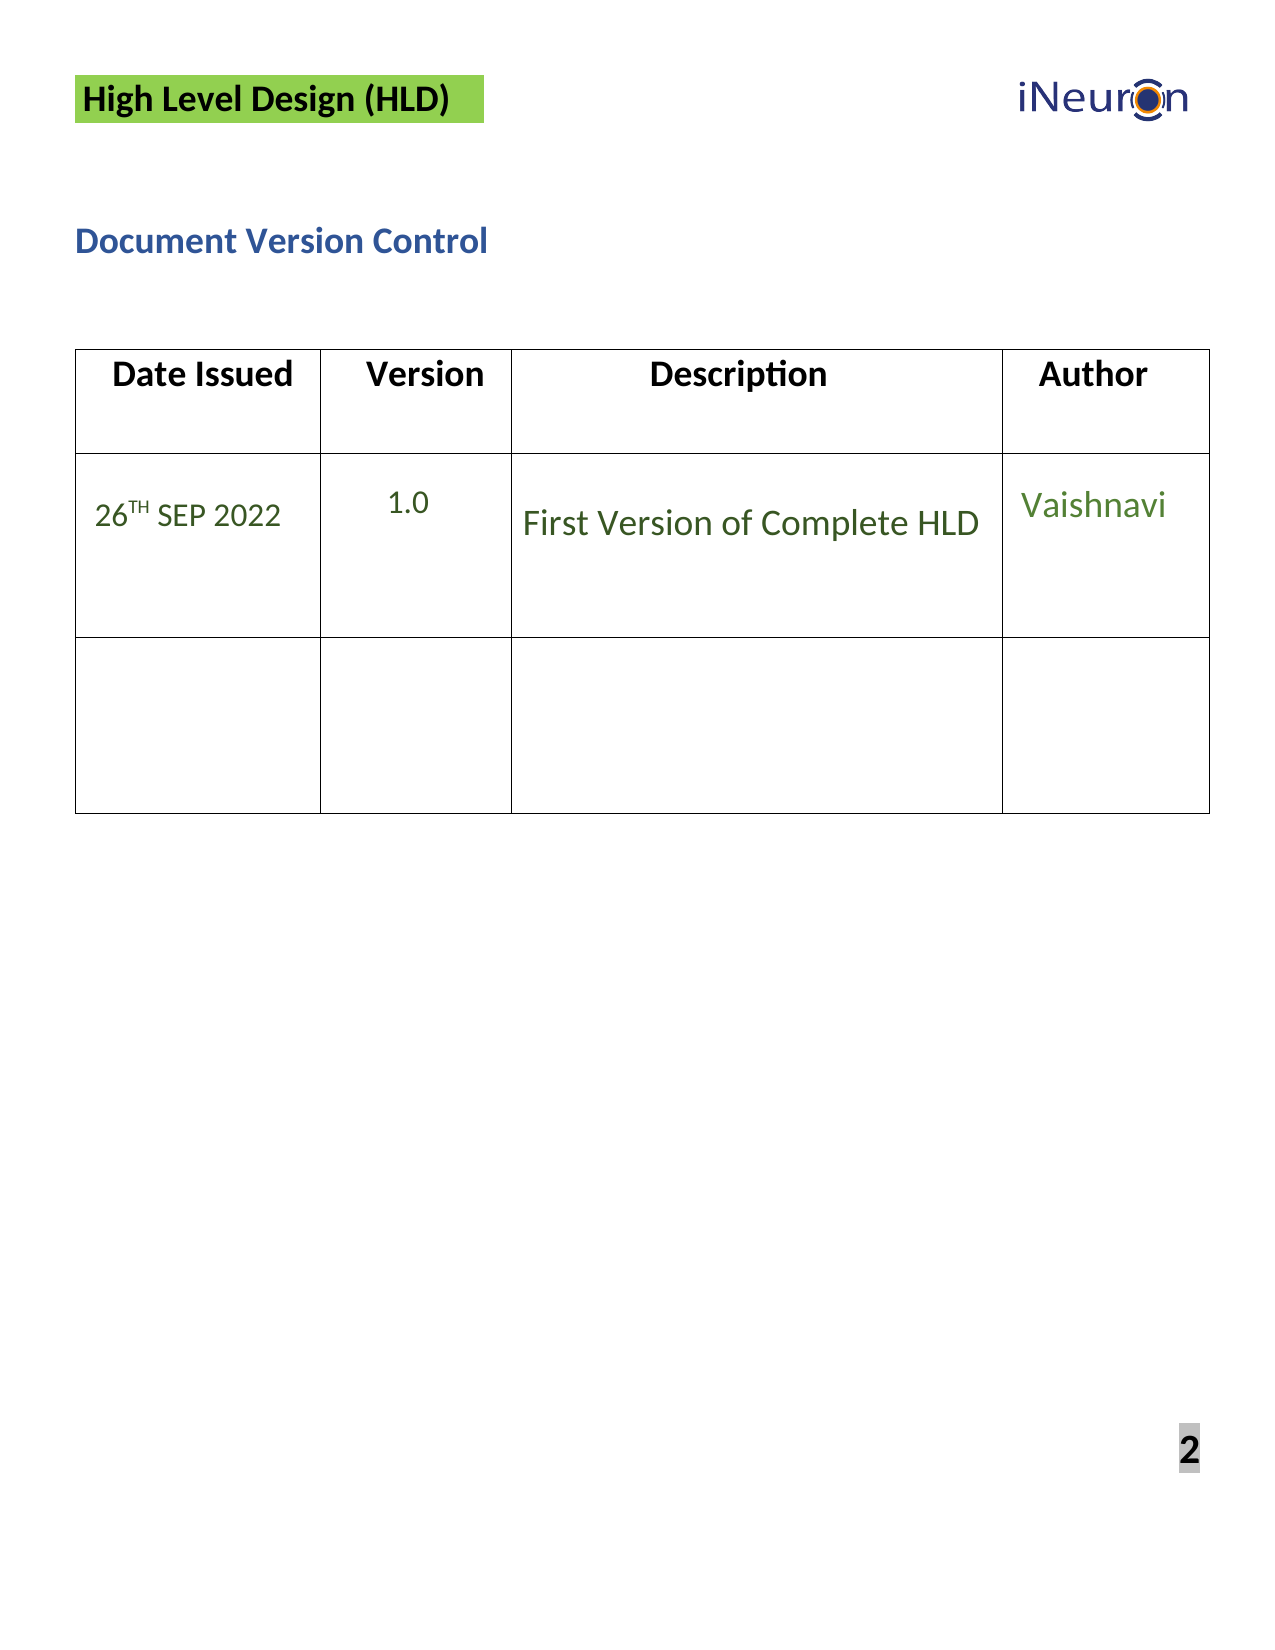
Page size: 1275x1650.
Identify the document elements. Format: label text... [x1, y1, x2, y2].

table_header Version [321, 350, 511, 452]
table_cell 1.0 [321, 454, 511, 637]
table_cell [76, 638, 320, 813]
table_cell [1003, 638, 1209, 813]
table_cell 26TH SEP 2022 [76, 454, 320, 637]
table_header Description [512, 350, 1002, 452]
table_cell [512, 638, 1002, 813]
table_cell First Version of Complete HLD [512, 454, 1002, 637]
table_header Date Issued [76, 350, 320, 452]
table_cell [321, 638, 511, 813]
table_header Author [1003, 350, 1209, 452]
text Document Version Control [75, 217, 1200, 263]
table_cell Vaishnavi [1003, 454, 1209, 637]
